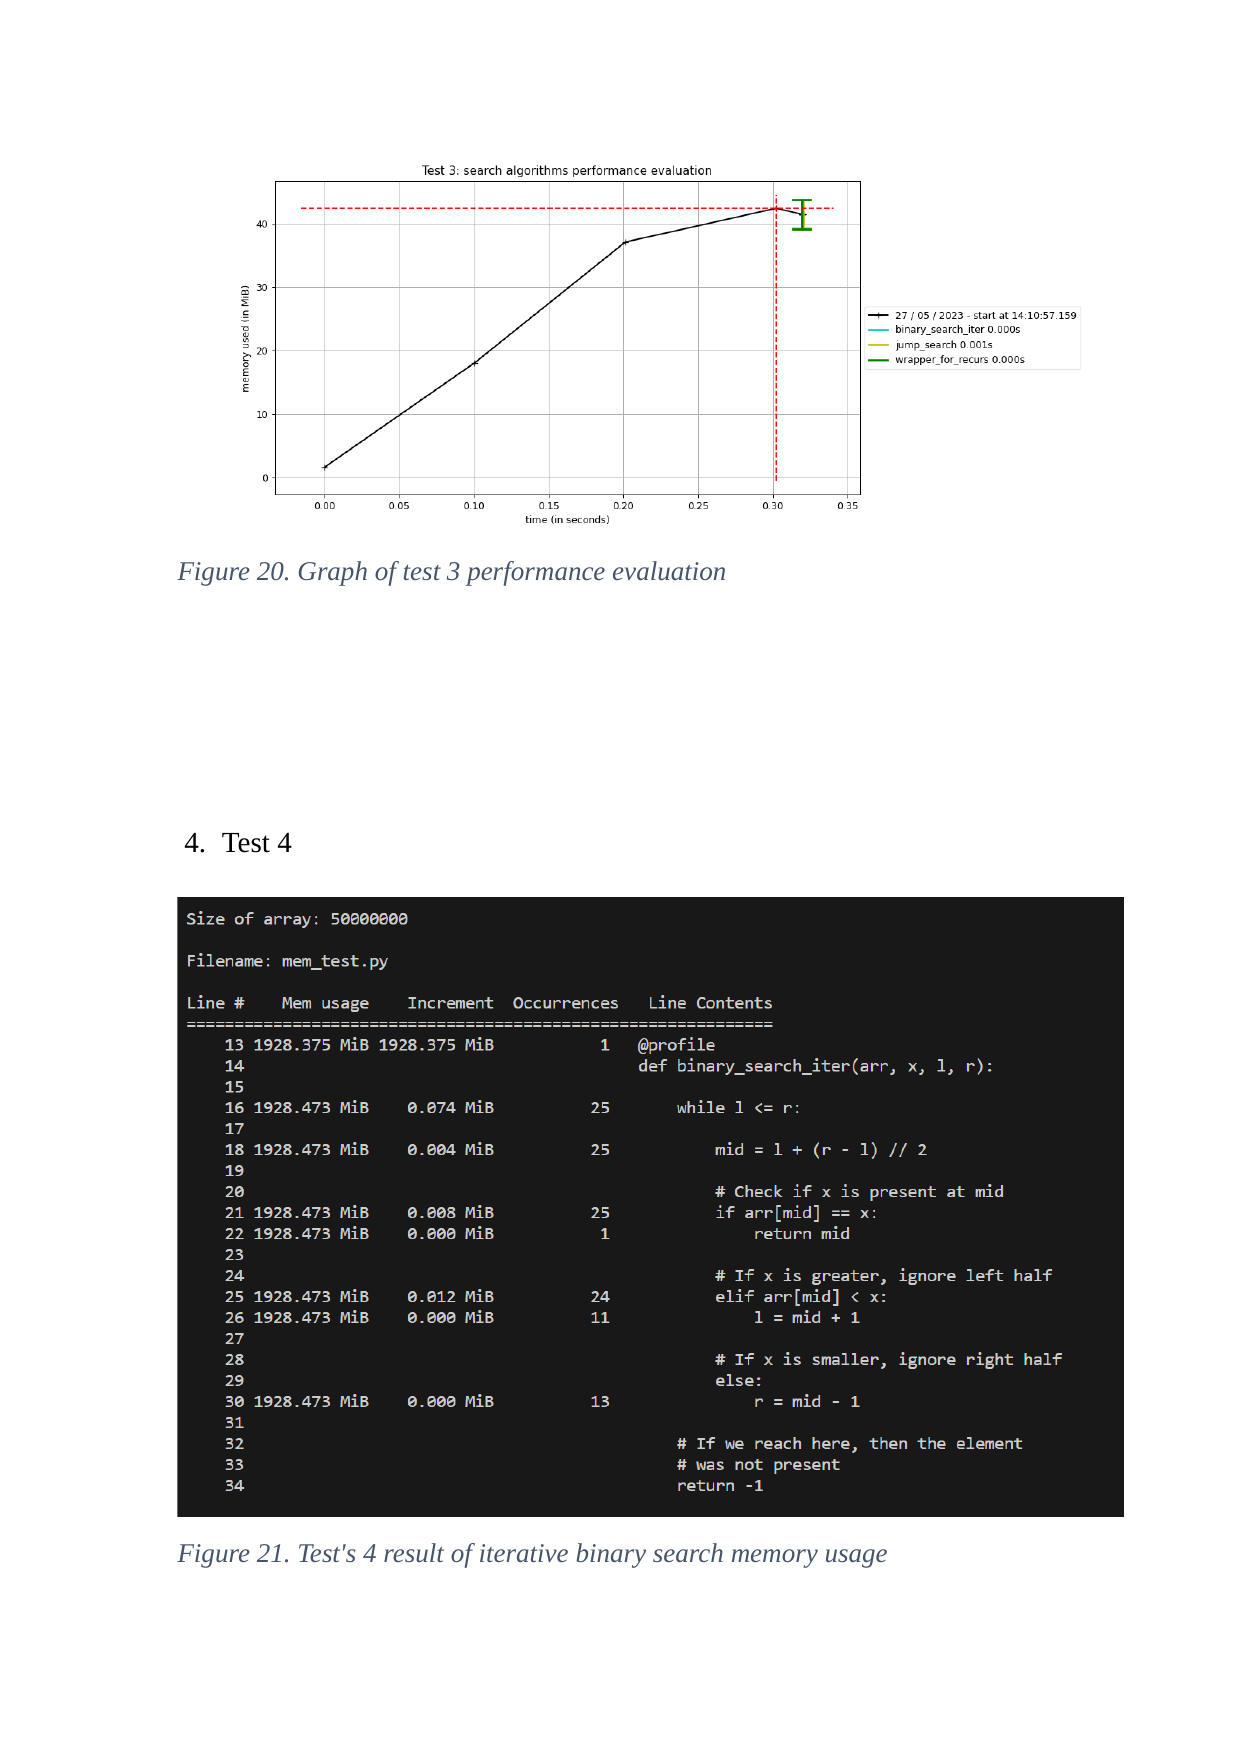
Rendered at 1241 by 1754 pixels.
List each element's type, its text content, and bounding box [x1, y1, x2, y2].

text Figure 20. Graph of test 3 performance evaluation [177, 556, 1152, 587]
list Test 4 [184, 825, 1152, 859]
picture [177, 118, 1152, 536]
text Figure 21. Test's 4 result of iterative binary search memory usage [177, 1537, 1152, 1568]
picture [177, 897, 1124, 1517]
